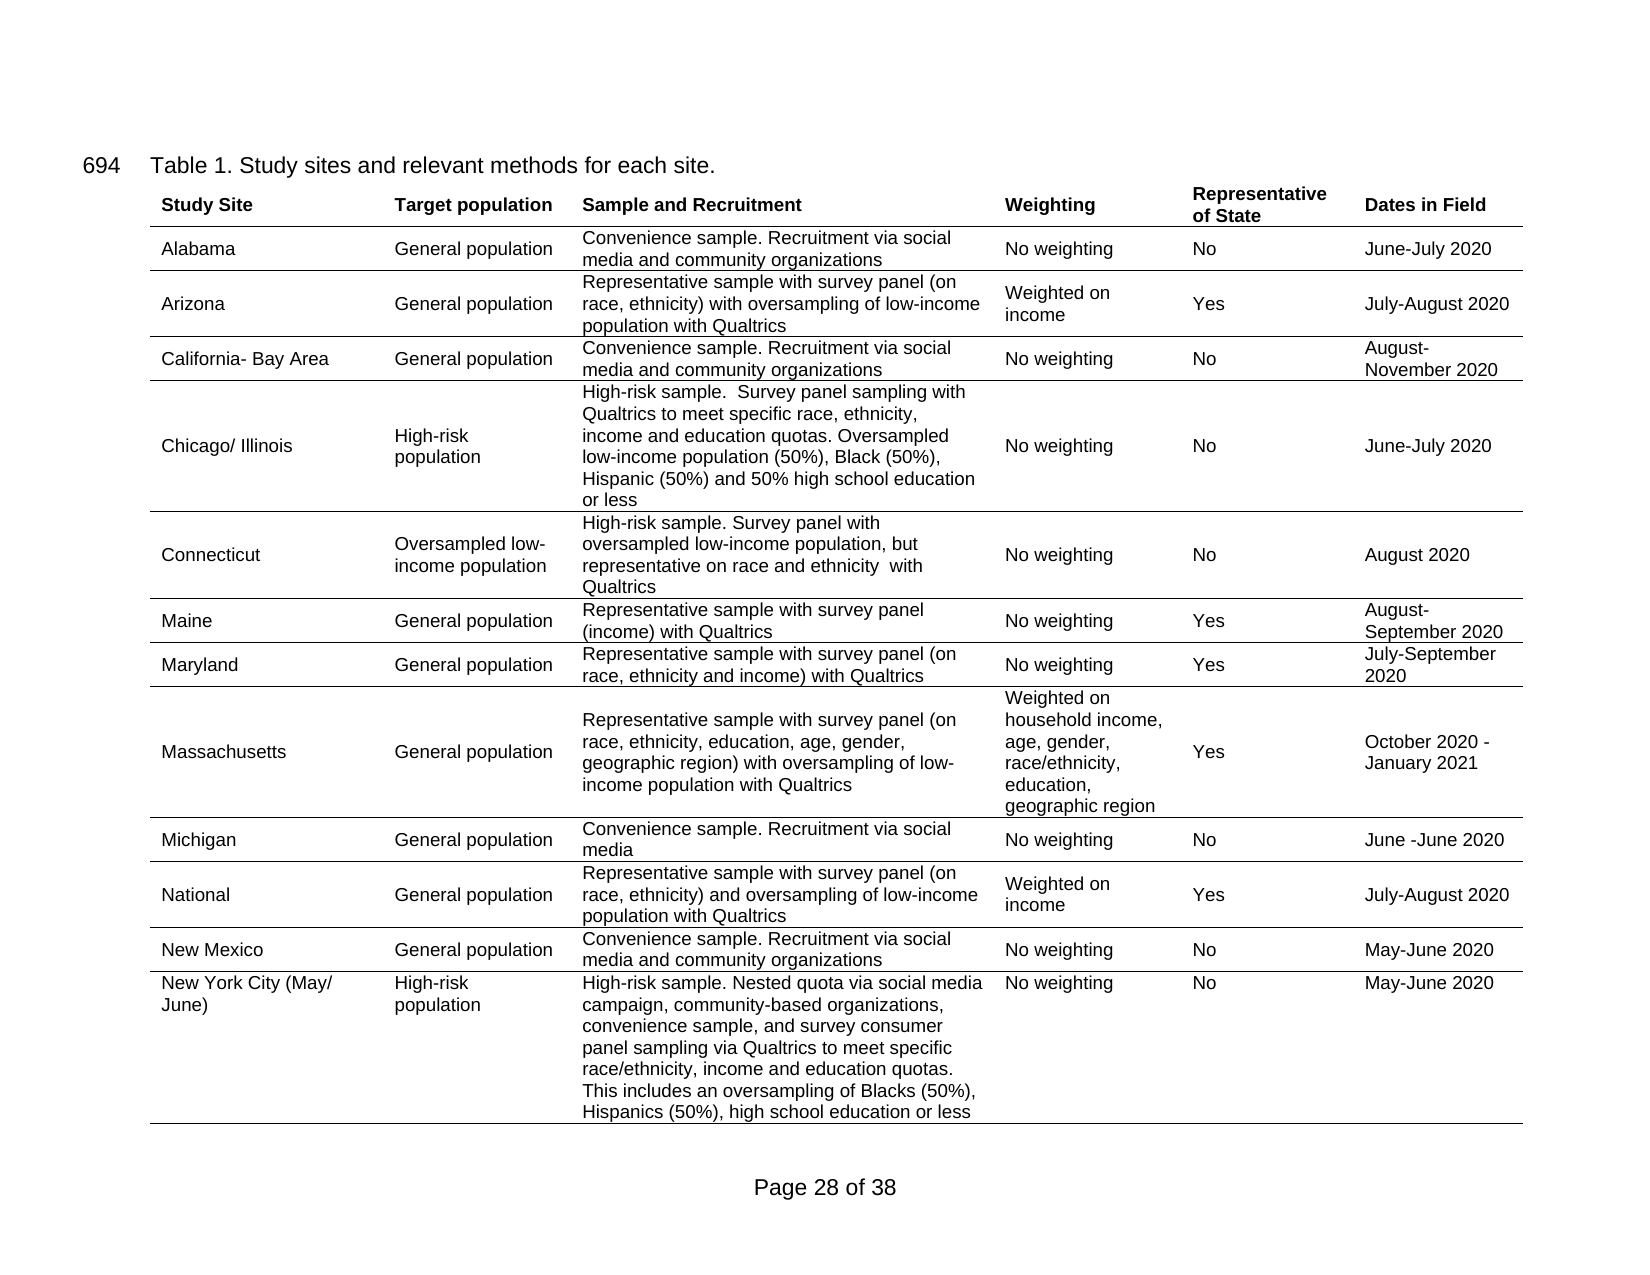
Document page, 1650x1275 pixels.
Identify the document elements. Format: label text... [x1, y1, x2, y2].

table_cell Weighted on household income, age, gender, race/ethnicity, education, geographic region [994, 687, 1181, 817]
table_header Dates in Field [1353, 183, 1523, 226]
table_cell General population [383, 928, 571, 971]
table_cell High-risk population [383, 381, 571, 511]
table_cell July-September 2020 [1353, 643, 1523, 686]
table_cell No [1181, 818, 1353, 861]
table_cell California- Bay Area [150, 337, 383, 380]
table_header Representative of State [1181, 183, 1353, 226]
table_cell General population [383, 337, 571, 380]
table_cell Representative sample with survey panel (on race, ethnicity) and oversampling of low-income population with Qualtrics [571, 862, 994, 927]
table_cell General population [383, 818, 571, 861]
table_cell No weighting [994, 512, 1181, 598]
table_cell Arizona [150, 271, 383, 336]
table_cell August- November 2020 [1353, 337, 1523, 380]
table_cell No weighting [994, 643, 1181, 686]
table_cell Yes [1181, 643, 1353, 686]
table_header Target population [383, 183, 571, 226]
table_cell Representative sample with survey panel (income) with Qualtrics [571, 599, 994, 642]
table_cell Yes [1181, 271, 1353, 336]
table_cell Michigan [150, 818, 383, 861]
table_cell Connecticut [150, 512, 383, 598]
table_cell October 2020 - January 2021 [1353, 687, 1523, 817]
table_cell Convenience sample. Recruitment via social media and community organizations [571, 337, 994, 380]
table_cell Representative sample with survey panel (on race, ethnicity and income) with Qualtrics [571, 643, 994, 686]
table_cell High-risk sample. Survey panel sampling with Qualtrics to meet specific race, ethnicity, income and education quotas. Oversampled low-income population (50%), Black (50%), Hispanic (50%) and 50% high school education or less [571, 381, 994, 511]
table_cell Maine [150, 599, 383, 642]
table_cell August-September 2020 [1353, 599, 1523, 642]
table_cell General population [383, 862, 571, 927]
table_cell Oversampled low-income population [383, 512, 571, 598]
table_cell No weighting [994, 818, 1181, 861]
table_cell No weighting [994, 972, 1181, 1123]
table_cell No weighting [994, 599, 1181, 642]
table_cell June-July 2020 [1353, 381, 1523, 511]
table_cell Yes [1181, 862, 1353, 927]
table_cell No [1181, 972, 1353, 1123]
table_cell New York City (May/ June) [150, 972, 383, 1123]
table_cell No [1181, 928, 1353, 971]
table_cell Massachusetts [150, 687, 383, 817]
table_cell No [1181, 337, 1353, 380]
table_header Study Site [150, 183, 383, 226]
table_cell General population [383, 227, 571, 270]
table_cell New Mexico [150, 928, 383, 971]
text Table 1. Study sites and relevant methods for each site. [150, 150, 1500, 179]
table_cell No [1181, 381, 1353, 511]
table_cell High-risk population [383, 972, 571, 1123]
table_cell Yes [1181, 599, 1353, 642]
table_cell No weighting [994, 928, 1181, 971]
table_cell General population [383, 271, 571, 336]
table_cell Weighted on income [994, 271, 1181, 336]
table_cell Representative sample with survey panel (on race, ethnicity) with oversampling of low-income population with Qualtrics [571, 271, 994, 336]
table_cell Yes [1181, 687, 1353, 817]
table_cell Maryland [150, 643, 383, 686]
table_cell Representative sample with survey panel (on race, ethnicity, education, age, gender, geographic region) with oversampling of low- income population with Qualtrics [571, 687, 994, 817]
table_cell No weighting [994, 381, 1181, 511]
table_cell May-June 2020 [1353, 972, 1523, 1123]
table_cell June-July 2020 [1353, 227, 1523, 270]
table_cell August 2020 [1353, 512, 1523, 598]
table_cell High-risk sample. Survey panel with oversampled low-income population, but representative on race and ethnicity with Qualtrics [571, 512, 994, 598]
table_cell Weighted on income [994, 862, 1181, 927]
table_cell July-August 2020 [1353, 862, 1523, 927]
table_cell Convenience sample. Recruitment via social media and community organizations [571, 227, 994, 270]
table_cell Alabama [150, 227, 383, 270]
table_cell Convenience sample. Recruitment via social media and community organizations [571, 928, 994, 971]
table_cell Chicago/ Illinois [150, 381, 383, 511]
table_cell June -June 2020 [1353, 818, 1523, 861]
table_cell General population [383, 643, 571, 686]
table_cell No [1181, 512, 1353, 598]
table_header Sample and Recruitment [571, 183, 994, 226]
table_cell General population [383, 599, 571, 642]
table_cell Convenience sample. Recruitment via social media [571, 818, 994, 861]
table_cell National [150, 862, 383, 927]
table_cell May-June 2020 [1353, 928, 1523, 971]
table_header Weighting [994, 183, 1181, 226]
table_cell No [1181, 227, 1353, 270]
table_cell July-August 2020 [1353, 271, 1523, 336]
table_cell No weighting [994, 227, 1181, 270]
table_cell General population [383, 687, 571, 817]
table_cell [571, 972, 994, 1123]
table_cell No weighting [994, 337, 1181, 380]
